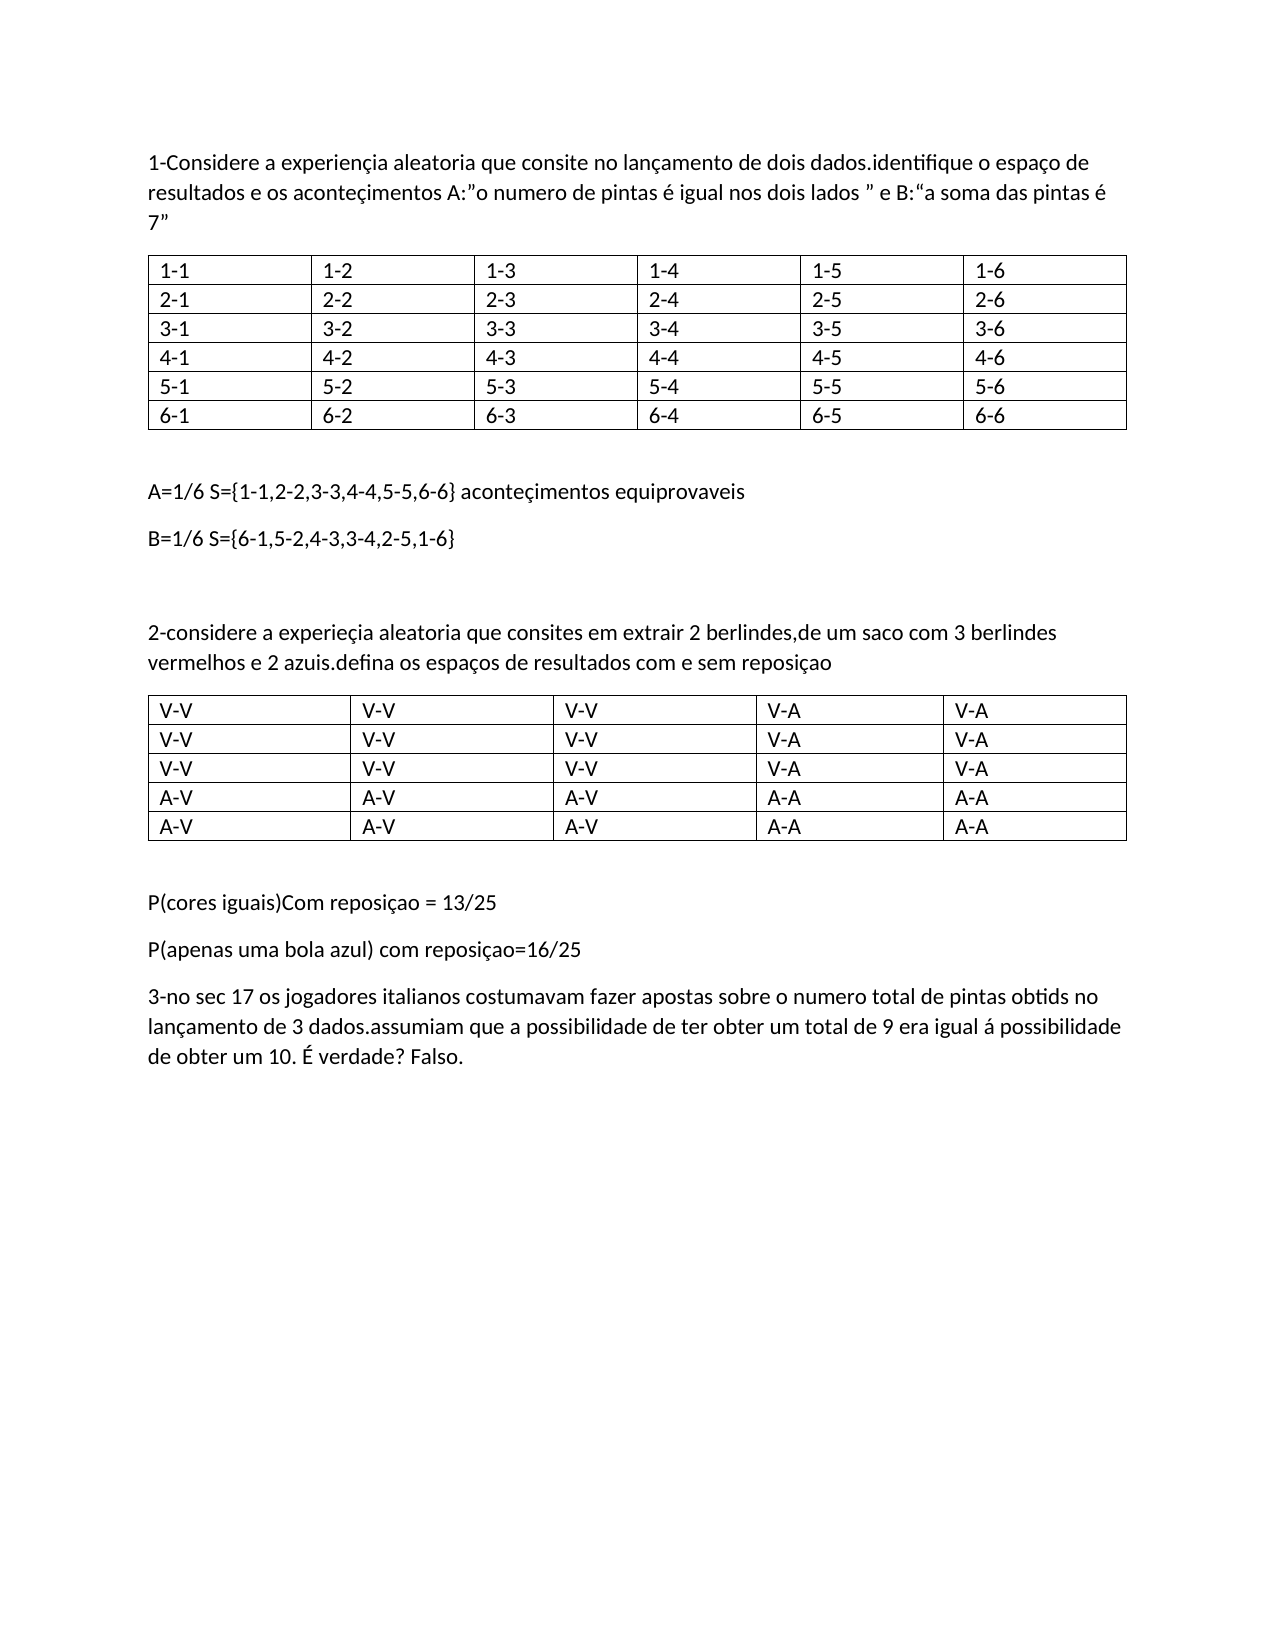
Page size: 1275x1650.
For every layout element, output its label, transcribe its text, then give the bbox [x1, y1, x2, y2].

table_cell 5-1 [149, 372, 311, 400]
table_header 1-6 [964, 256, 1126, 284]
table_header V-A [757, 696, 943, 724]
table_cell 6-1 [149, 401, 311, 429]
table_cell 6-5 [801, 401, 963, 429]
table_cell V-V [149, 725, 350, 753]
table_cell V-A [757, 754, 943, 782]
table_cell A-A [757, 812, 943, 840]
table_cell V-V [351, 725, 553, 753]
table_cell 5-4 [638, 372, 800, 400]
table_cell 3-2 [312, 314, 474, 342]
table_cell V-A [944, 754, 1126, 782]
table_cell 4-4 [638, 343, 800, 371]
table_cell 4-6 [964, 343, 1126, 371]
text 2-considere a experieçia aleatoria que consites em extrair 2 berlindes,de um saco com 3 berlindes vermelhos e 2 azuis.defina os espaços de resultados com e sem reposiçao [148, 618, 1127, 676]
table_cell V-V [554, 754, 756, 782]
table_cell A-V [554, 812, 756, 840]
table_cell V-V [554, 725, 756, 753]
table_cell 2-2 [312, 285, 474, 313]
table_cell 3-3 [475, 314, 637, 342]
table_header 1-2 [312, 256, 474, 284]
table_cell 5-3 [475, 372, 637, 400]
table_cell V-A [944, 725, 1126, 753]
table_cell 3-6 [964, 314, 1126, 342]
table_header V-V [554, 696, 756, 724]
table_header V-A [944, 696, 1126, 724]
text 3-no sec 17 os jogadores italianos costumavam fazer apostas sobre o numero total de pintas obtids no lançamento de 3 dados.assumiam que a possibilidade de ter obter um total de 9 era igual á possibilidade de obter um 10. É verdade? Falso. [148, 982, 1127, 1070]
table_cell V-V [351, 754, 553, 782]
table_cell A-V [149, 783, 350, 811]
table_cell 6-3 [475, 401, 637, 429]
table_cell V-V [149, 754, 350, 782]
table_cell A-V [351, 783, 553, 811]
table_cell 2-6 [964, 285, 1126, 313]
table_cell 2-3 [475, 285, 637, 313]
table_cell 4-5 [801, 343, 963, 371]
text A=1/6 S={1-1,2-2,3-3,4-4,5-5,6-6} aconteçimentos equiprovaveis [148, 477, 1127, 505]
table_cell 4-3 [475, 343, 637, 371]
table_cell A-V [554, 783, 756, 811]
table_header 1-3 [475, 256, 637, 284]
table_cell 2-1 [149, 285, 311, 313]
table_header 1-5 [801, 256, 963, 284]
table_cell 3-4 [638, 314, 800, 342]
table_header 1-1 [149, 256, 311, 284]
table_cell A-V [149, 812, 350, 840]
text P(cores iguais)Com reposiçao = 13/25 [148, 888, 1127, 916]
table_cell 5-5 [801, 372, 963, 400]
table_cell A-A [944, 783, 1126, 811]
table_cell 2-4 [638, 285, 800, 313]
table_header 1-4 [638, 256, 800, 284]
table_cell A-A [944, 812, 1126, 840]
table_cell 5-6 [964, 372, 1126, 400]
table_cell 5-2 [312, 372, 474, 400]
table_header V-V [149, 696, 350, 724]
table_cell 3-5 [801, 314, 963, 342]
table_cell A-A [757, 783, 943, 811]
table_cell 4-1 [149, 343, 311, 371]
text 1-Considere a experiençia aleatoria que consite no lançamento de dois dados.identifique o espaço de resultados e os aconteçimentos A:”o numero de pintas é igual nos dois lados ” e B:“a soma das pintas é 7” [148, 148, 1127, 236]
table_cell 4-2 [312, 343, 474, 371]
text B=1/6 S={6-1,5-2,4-3,3-4,2-5,1-6} [148, 524, 1127, 552]
table_cell 6-2 [312, 401, 474, 429]
table_cell 6-4 [638, 401, 800, 429]
table_cell A-V [351, 812, 553, 840]
table_cell 2-5 [801, 285, 963, 313]
text P(apenas uma bola azul) com reposiçao=16/25 [148, 935, 1127, 963]
table_cell V-A [757, 725, 943, 753]
table_cell 6-6 [964, 401, 1126, 429]
table_cell 3-1 [149, 314, 311, 342]
table_header V-V [351, 696, 553, 724]
